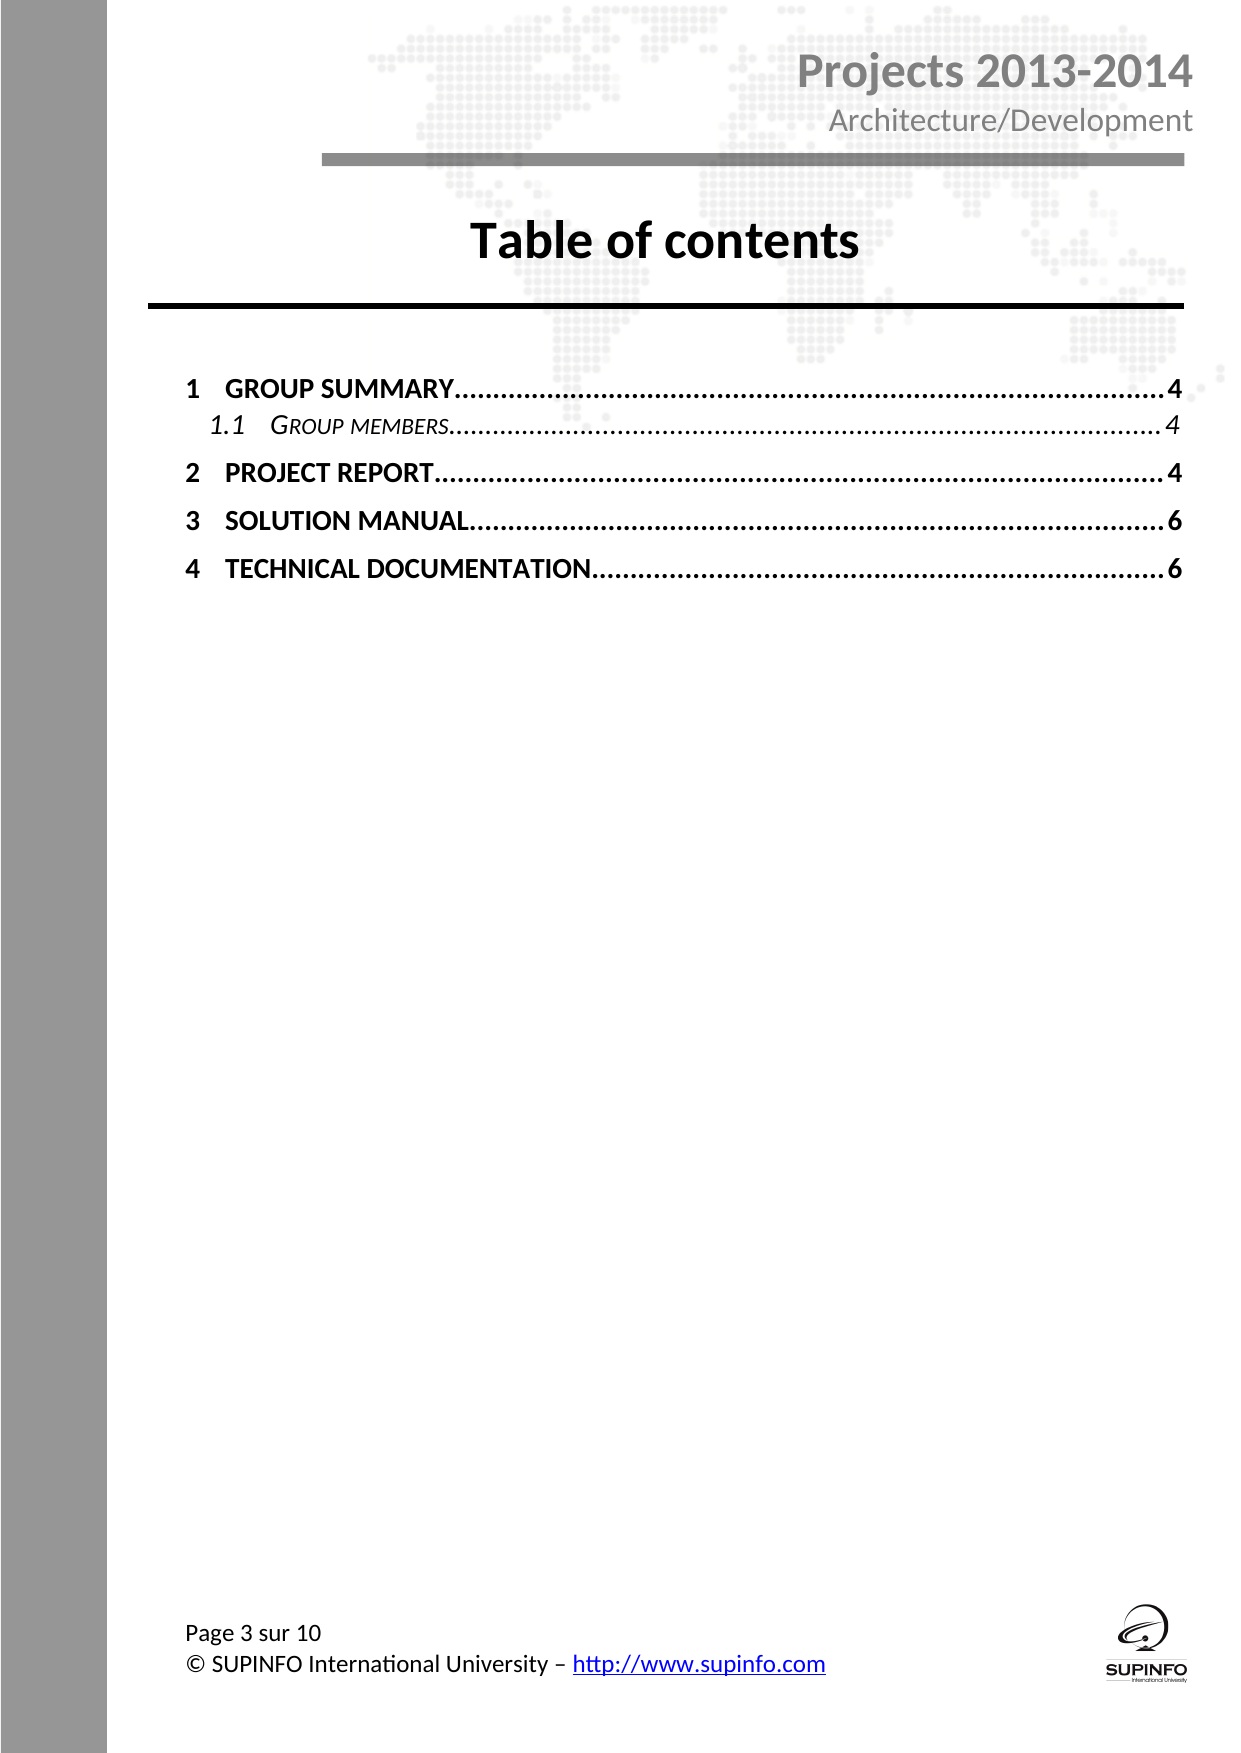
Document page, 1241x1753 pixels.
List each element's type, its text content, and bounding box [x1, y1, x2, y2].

text 4 technical documentation 6 [148, 550, 1184, 586]
picture [366, 3, 1231, 450]
text 1.1 Group members 4 [171, 406, 1184, 441]
picture [1101, 1602, 1193, 1684]
title Table of contents [148, 206, 1184, 303]
text 1 Group summary 4 [148, 370, 1184, 406]
text 3 solution manual 6 [148, 502, 1184, 538]
text 2 Project report 4 [148, 454, 1184, 489]
